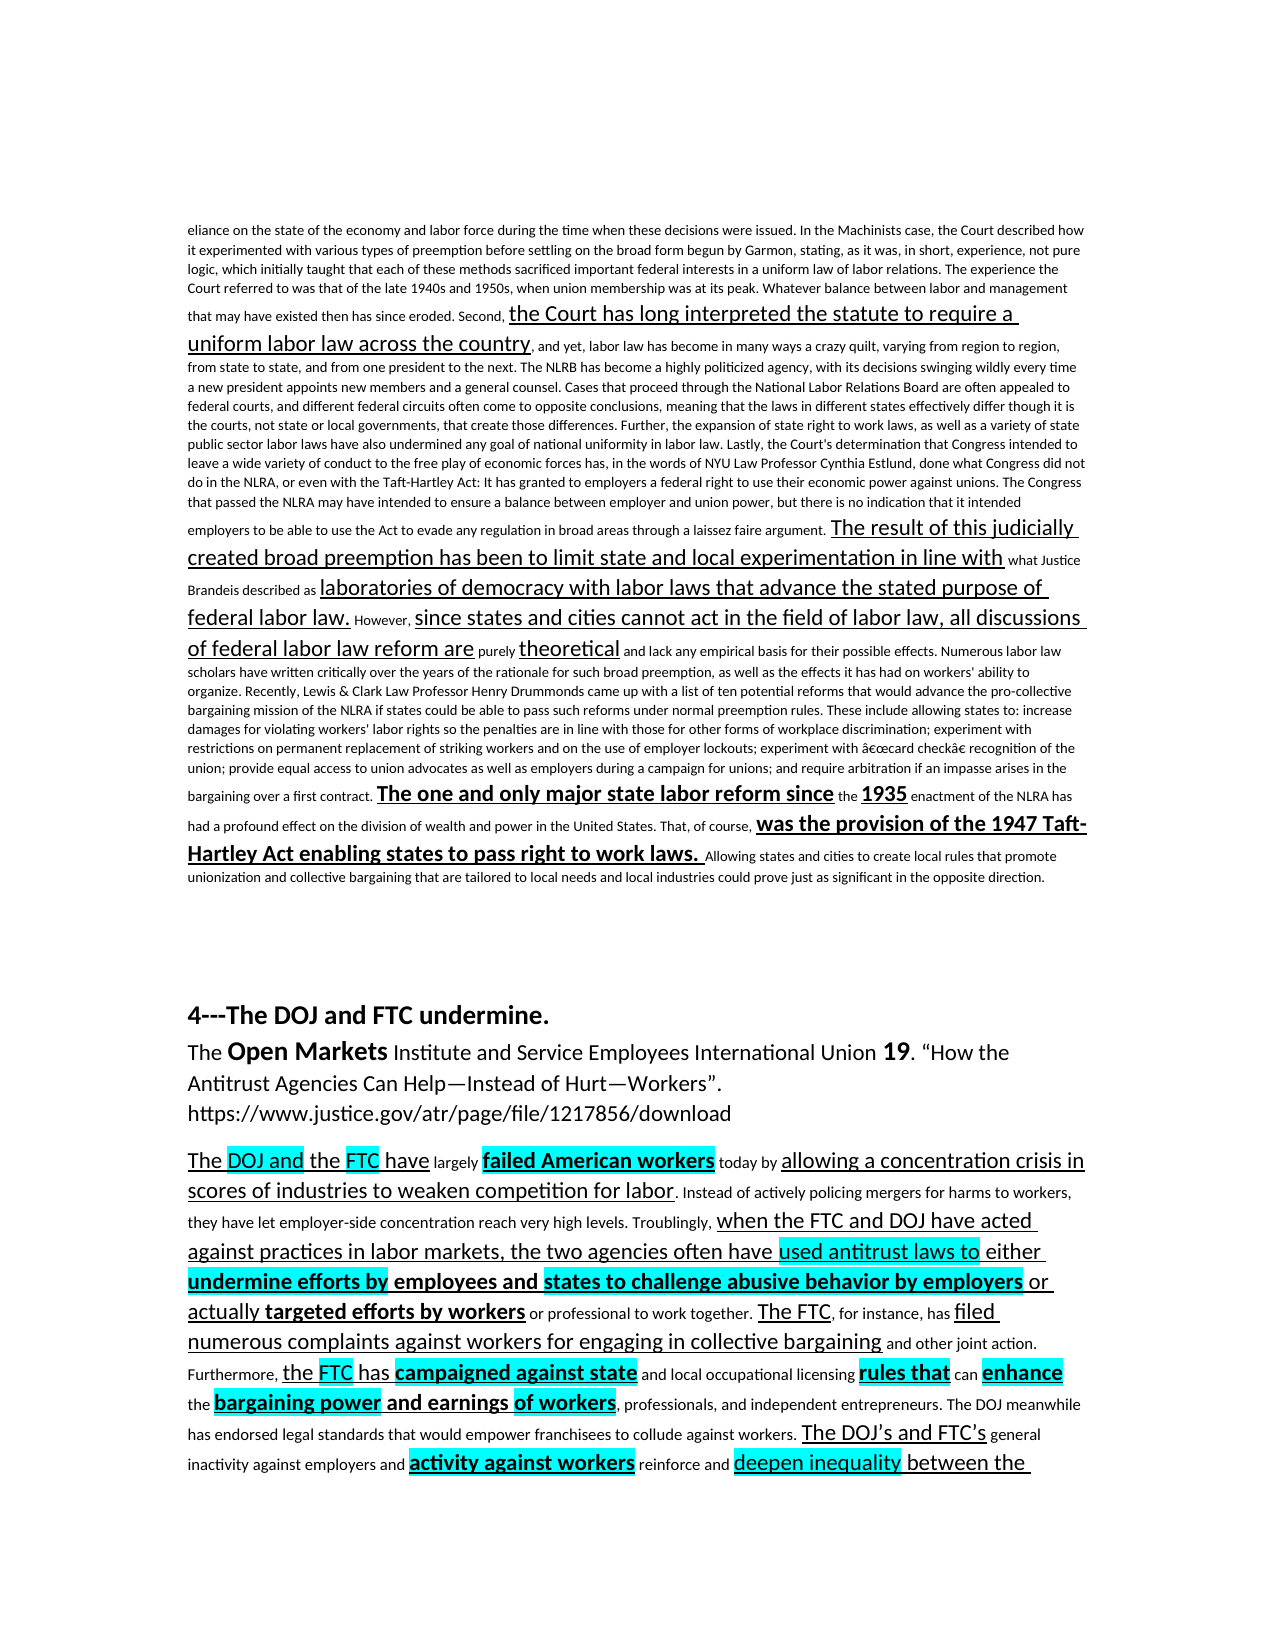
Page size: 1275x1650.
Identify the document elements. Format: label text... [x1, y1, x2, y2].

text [187, 1146, 1087, 1476]
subtitle 4---The DOJ and FTC undermine. [187, 998, 1087, 1031]
text eliance on the state of the economy and labor force during the time when these decisions were issued. In the Machinists case, the Court described how it experimented with various types of preemption before settling on the broad form begun by Garmon, stating, as it was, in short, experience, not pure logic, which initially taught that each of these methods sacrificed important federal interests in a uniform law of labor relations. The experience the Court referred to was that of the late 1940s and 1950s, when union membership was at its peak. Whatever balance between labor and management that may have existed then has since eroded. Second, the Court has long interpreted the statute to require a uniform labor law across the country, and yet, labor law has become in many ways a crazy quilt, varying from region to region, from state to state, and from one president to the next. The NLRB has become a highly politicized agency, with its decisions swinging wildly every time a new president appoints new members and a general counsel. Cases that proceed through the National Labor Relations Board are often appealed to federal courts, and different federal circuits often come to opposite conclusions, meaning that the laws in different states effectively differ though it is the courts, not state or local governments, that create those differences. Further, the expansion of state right to work laws, as well as a variety of state public sector labor laws have also undermined any goal of national uniformity in labor law. Lastly, the Court's determination that Congress intended to leave a wide variety of conduct to the free play of economic forces has, in the words of NYU Law Professor Cynthia Estlund, done what Congress did not do in the NLRA, or even with the Taft-Hartley Act: It has granted to employers a federal right to use their economic power against unions. The Congress that passed the NLRA may have intended to ensure a balance between employer and union power, but there is no indication that it intended employers to be able to use the Act to evade any regulation in broad areas through a laissez faire argument. The result of this judicially created broad preemption has been to limit state and local experimentation in line with what Justice Brandeis described as laboratories of democracy with labor laws that advance the stated purpose of federal labor law. However, since states and cities cannot act in the field of labor law, all discussions of federal labor law reform are purely theoretical and lack any empirical basis for their possible effects. Numerous labor law scholars have written critically over the years of the rationale for such broad preemption, as well as the effects it has had on workers' ability to organize. Recently, Lewis & Clark Law Professor Henry Drummonds came up with a list of ten potential reforms that would advance the pro-collective bargaining mission of the NLRA if states could be able to pass such reforms under normal preemption rules. These include allowing states to: increase damages for violating workers' labor rights so the penalties are in line with those for other forms of workplace discrimination; experiment with restrictions on permanent replacement of striking workers and on the use of employer lockouts; experiment with â€œcard checkâ€ recognition of the union; provide equal access to union advocates as well as employers during a campaign for unions; and require arbitration if an impasse arises in the bargaining over a first contract. The one and only major state labor reform since the 1935 enactment of the NLRA has had a profound effect on the division of wealth and power in the United States. That, of course, was the provision of the 1947 Taft-Hartley Act enabling states to pass right to work laws. Allowing states and cities to create local rules that promote unionization and collective bargaining that are tailored to local needs and local industries could prove just as significant in the opposite direction. [187, 222, 1087, 887]
text The Open Markets Institute and Service Employees International Union 19. “How the Antitrust Agencies Can Help—Instead of Hurt—Workers”. https://www.justice.gov/atr/page/file/1217856/download [187, 1034, 1087, 1127]
